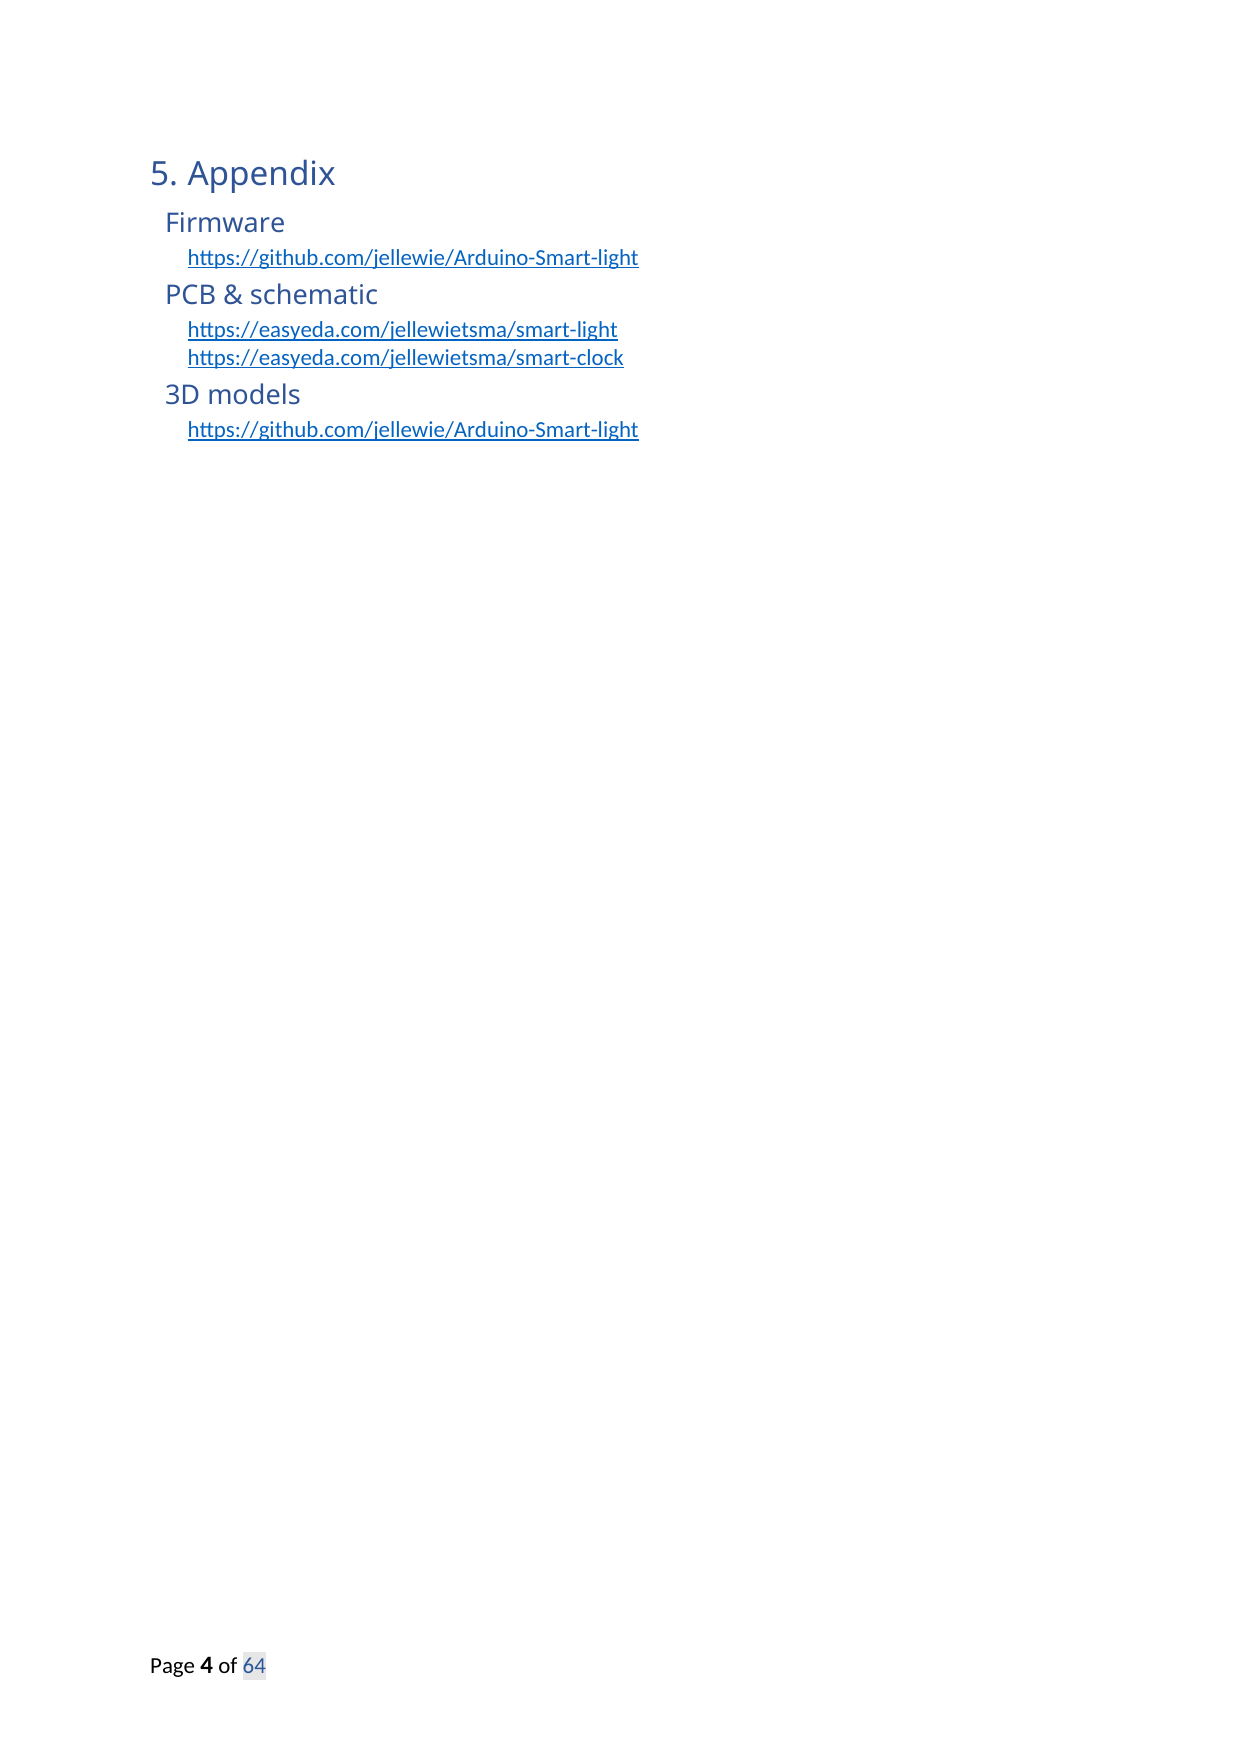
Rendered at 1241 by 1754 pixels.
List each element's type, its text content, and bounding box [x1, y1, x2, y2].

text https://easyeda.com/jellewietsma/smart-light [187, 315, 1090, 343]
text https://github.com/jellewie/Arduino-Smart-light [187, 415, 1090, 443]
text https://easyeda.com/jellewietsma/smart-clock [187, 343, 1090, 371]
text https://github.com/jellewie/Arduino-Smart-light [187, 243, 1090, 271]
subtitle PCB & schematic [150, 275, 1090, 312]
subtitle 3D models [150, 375, 1090, 412]
subtitle Appendix [150, 150, 1090, 195]
subtitle Firmware [150, 203, 1090, 240]
